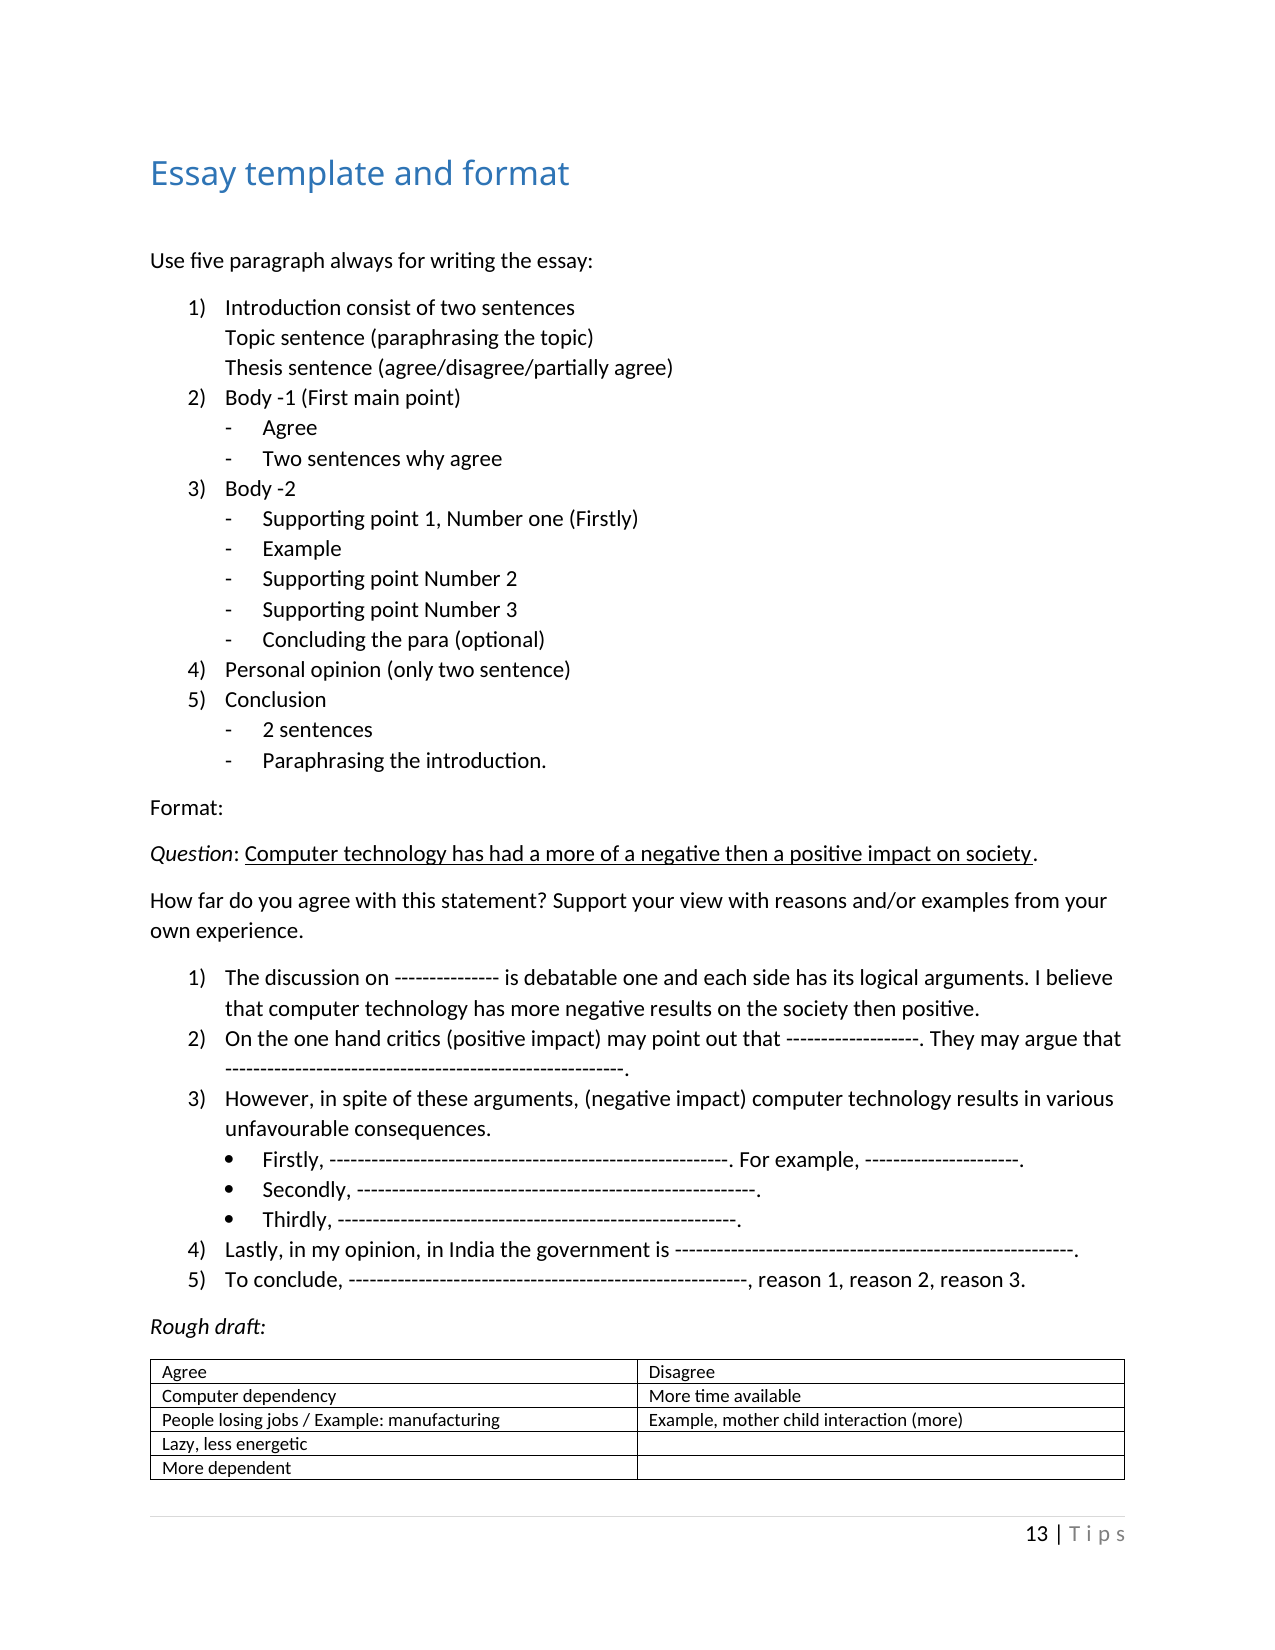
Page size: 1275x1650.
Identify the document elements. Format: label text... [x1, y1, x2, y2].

table_header Disagree [638, 1360, 1124, 1383]
list Personal opinion (only two sentence) [187, 655, 1125, 683]
table_cell Lazy, less energetic [151, 1432, 637, 1455]
table_cell More time available [638, 1384, 1124, 1407]
list Two sentences why agree [225, 444, 1125, 472]
list 2 sentences [225, 716, 1125, 744]
list Body -1 (First main point) [187, 383, 1125, 411]
table_cell Computer dependency [151, 1384, 637, 1407]
text Format: [150, 793, 1125, 821]
text Question: Computer technology has had a more of a negative then a positive impact on society. [150, 839, 1125, 868]
list On the one hand critics (positive impact) may point out that -------------------. They may argue that ---------------------------------------------------------. [187, 1024, 1125, 1082]
text How far do you agree with this statement? Support your view with reasons and/or examples from your own experience. [150, 886, 1125, 945]
list The discussion on --------------- is debatable one and each side has its logical arguments. I believe that computer technology has more negative results on the society then positive. [187, 963, 1125, 1022]
list Topic sentence (paraphrasing the topic) [225, 323, 1125, 351]
subtitle Essay template and format [150, 150, 1125, 195]
text Rough draft: [150, 1312, 1125, 1341]
list Paraphrasing the introduction. [225, 746, 1125, 774]
list Secondly, ---------------------------------------------------------. [225, 1175, 1125, 1203]
list To conclude, ---------------------------------------------------------, reason 1, reason 2, reason 3. [187, 1266, 1125, 1294]
list Supporting point Number 3 [225, 595, 1125, 623]
list Lastly, in my opinion, in India the government is ---------------------------------------------------------. [187, 1235, 1125, 1263]
list Supporting point 1, Number one (Firstly) [225, 504, 1125, 532]
table_cell [638, 1456, 1124, 1479]
table_cell [638, 1432, 1124, 1455]
table_cell Example, mother child interaction (more) [638, 1408, 1124, 1431]
list Concluding the para (optional) [225, 625, 1125, 653]
list Thesis sentence (agree/disagree/partially agree) [225, 353, 1125, 381]
list Body -2 [187, 474, 1125, 502]
text Use five paragraph always for writing the essay: [150, 246, 1125, 274]
list Firstly, ---------------------------------------------------------. For example, ----------------------. [225, 1145, 1125, 1173]
table_cell People losing jobs / Example: manufacturing [151, 1408, 637, 1431]
list Conclusion [187, 685, 1125, 713]
list Thirdly, ---------------------------------------------------------. [225, 1205, 1125, 1233]
list Agree [225, 413, 1125, 442]
list Example [225, 534, 1125, 562]
list Supporting point Number 2 [225, 564, 1125, 593]
table_cell More dependent [151, 1456, 637, 1479]
table_header Agree [151, 1360, 637, 1383]
list Introduction consist of two sentences [187, 293, 1125, 321]
list However, in spite of these arguments, (negative impact) computer technology results in various unfavourable consequences. [187, 1084, 1125, 1143]
